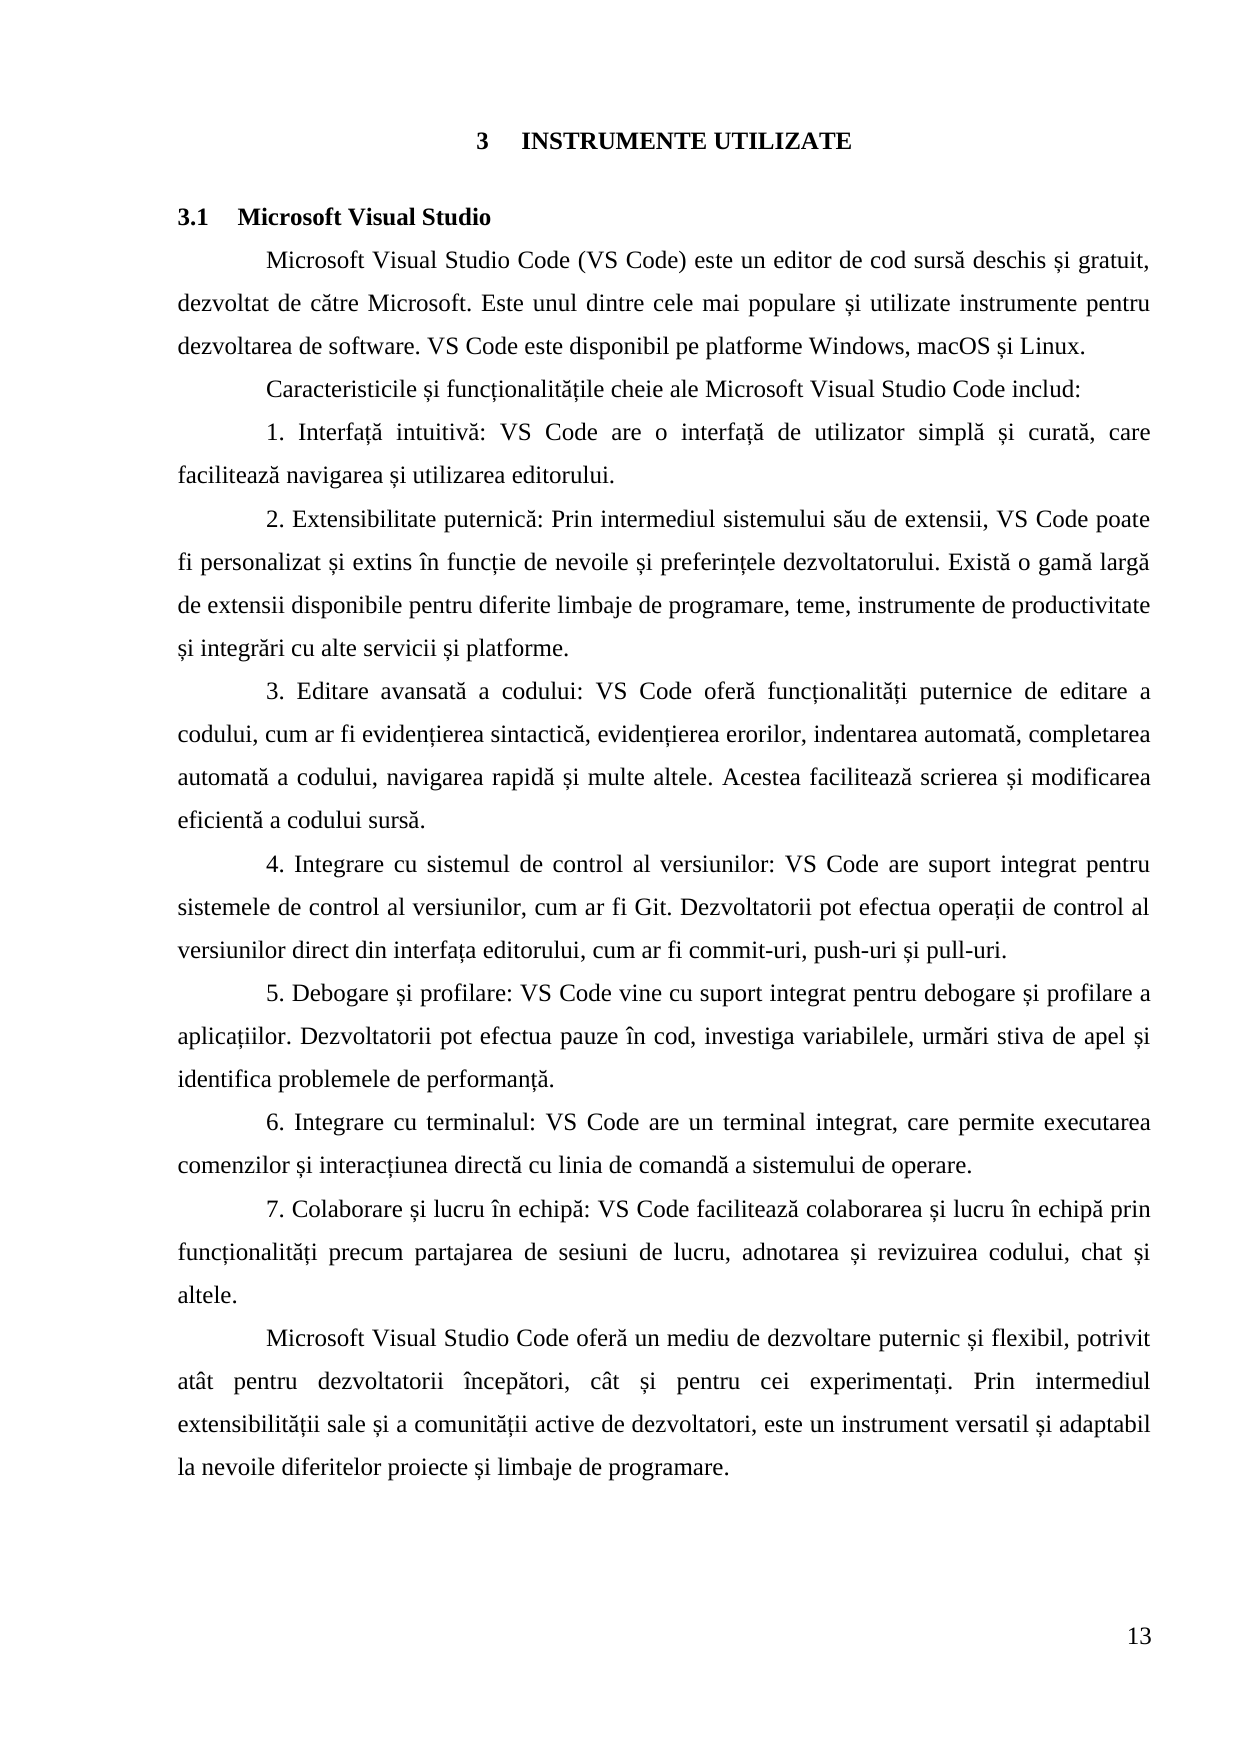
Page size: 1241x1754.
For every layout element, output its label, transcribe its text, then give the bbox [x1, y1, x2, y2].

text 5. Debogare și profilare: VS Code vine cu suport integrat pentru debogare și profilare a aplicațiilor. Dezvoltatorii pot efectua pauze în cod, investiga variabilele, urmări stiva de apel și identifica problemele de performanță. [177, 978, 1152, 1093]
text 1. Interfață intuitivă: VS Code are o interfață de utilizator simplă și curată, care facilitează navigarea și utilizarea editorului. [177, 417, 1152, 489]
text 2. Extensibilitate puternică: Prin intermediul sistemului său de extensii, VS Code poate fi personalizat și extins în funcție de nevoile și preferințele dezvoltatorului. Există o gamă largă de extensii disponibile pentru diferite limbaje de programare, teme, instrumente de productivitate și integrări cu alte servicii și platforme. [177, 504, 1152, 662]
subtitle Microsoft Visual Studio [177, 202, 1152, 231]
subtitle INSTRUMENTE UTILIZATE [177, 126, 1152, 154]
text 4. Integrare cu sistemul de control al versiunilor: VS Code are suport integrat pentru sistemele de control al versiunilor, cum ar fi Git. Dezvoltatorii pot efectua operații de control al versiunilor direct din interfața editorului, cum ar fi commit-uri, push-uri și pull-uri. [177, 849, 1152, 964]
text 3. Editare avansată a codului: VS Code oferă funcționalități puternice de editare a codului, cum ar fi evidențierea sintactică, evidențierea erorilor, indentarea automată, completarea automată a codului, navigarea rapidă și multe altele. Acestea facilitează scrierea și modificarea eficientă a codului sursă. [177, 676, 1152, 834]
text 6. Integrare cu terminalul: VS Code are un terminal integrat, care permite executarea comenzilor și interacțiunea directă cu linia de comandă a sistemului de operare. [177, 1107, 1152, 1179]
text Caracteristicile și funcționalitățile cheie ale Microsoft Visual Studio Code includ: [177, 374, 1152, 403]
text 7. Colaborare și lucru în echipă: VS Code facilitează colaborarea și lucru în echipă prin funcționalități precum partajarea de sesiuni de lucru, adnotarea și revizuirea codului, chat și altele. [177, 1194, 1152, 1309]
text Microsoft Visual Studio Code (VS Code) este un editor de cod sursă deschis și gratuit, dezvoltat de către Microsoft. Este unul dintre cele mai populare și utilizate instrumente pentru dezvoltarea de software. VS Code este disponibil pe platforme Windows, macOS și Linux. [177, 245, 1152, 360]
text Microsoft Visual Studio Code oferă un mediu de dezvoltare puternic și flexibil, potrivit atât pentru dezvoltatorii începători, cât și pentru cei experimentați. Prin intermediul extensibilității sale și a comunității active de dezvoltatori, este un instrument versatil și adaptabil la nevoile diferitelor proiecte și limbaje de programare. [177, 1323, 1152, 1481]
